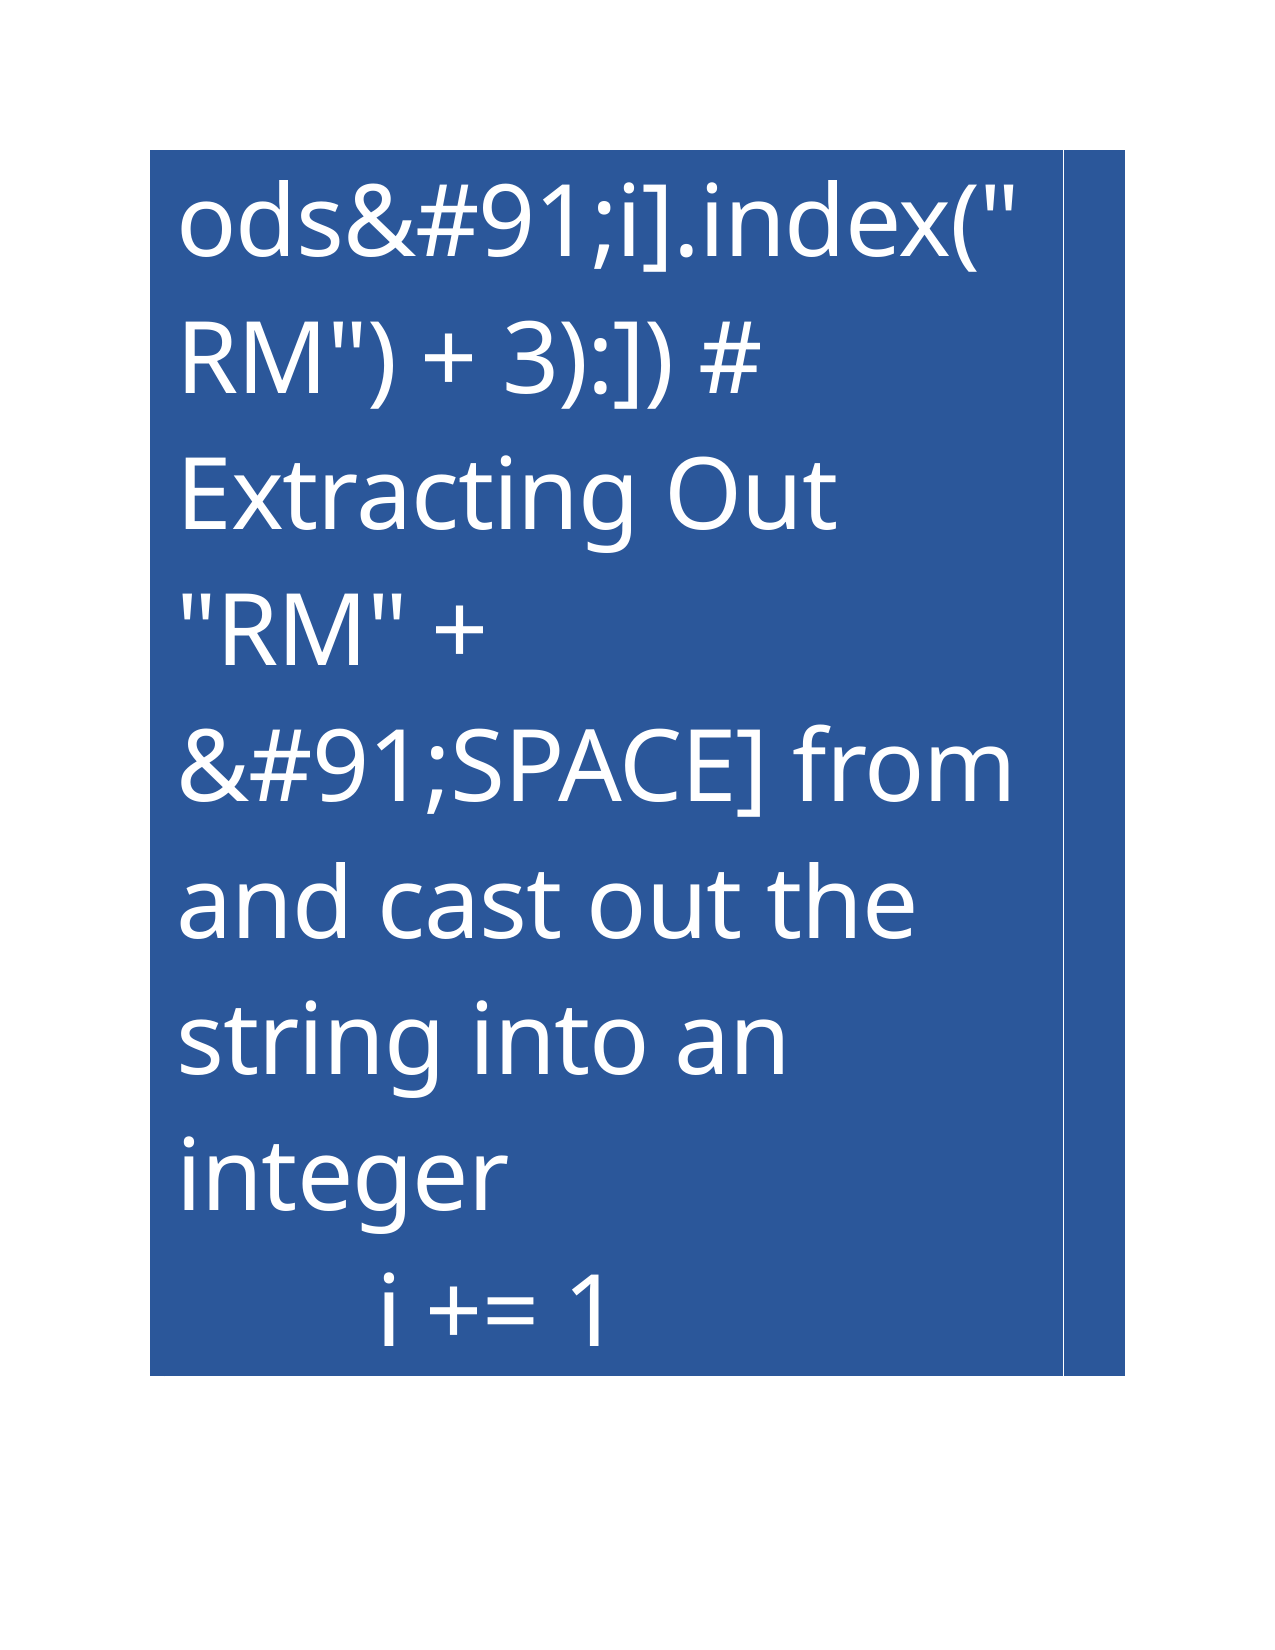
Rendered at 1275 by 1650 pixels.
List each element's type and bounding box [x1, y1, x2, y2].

table_header [1064, 150, 1125, 1376]
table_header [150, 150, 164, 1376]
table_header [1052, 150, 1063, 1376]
